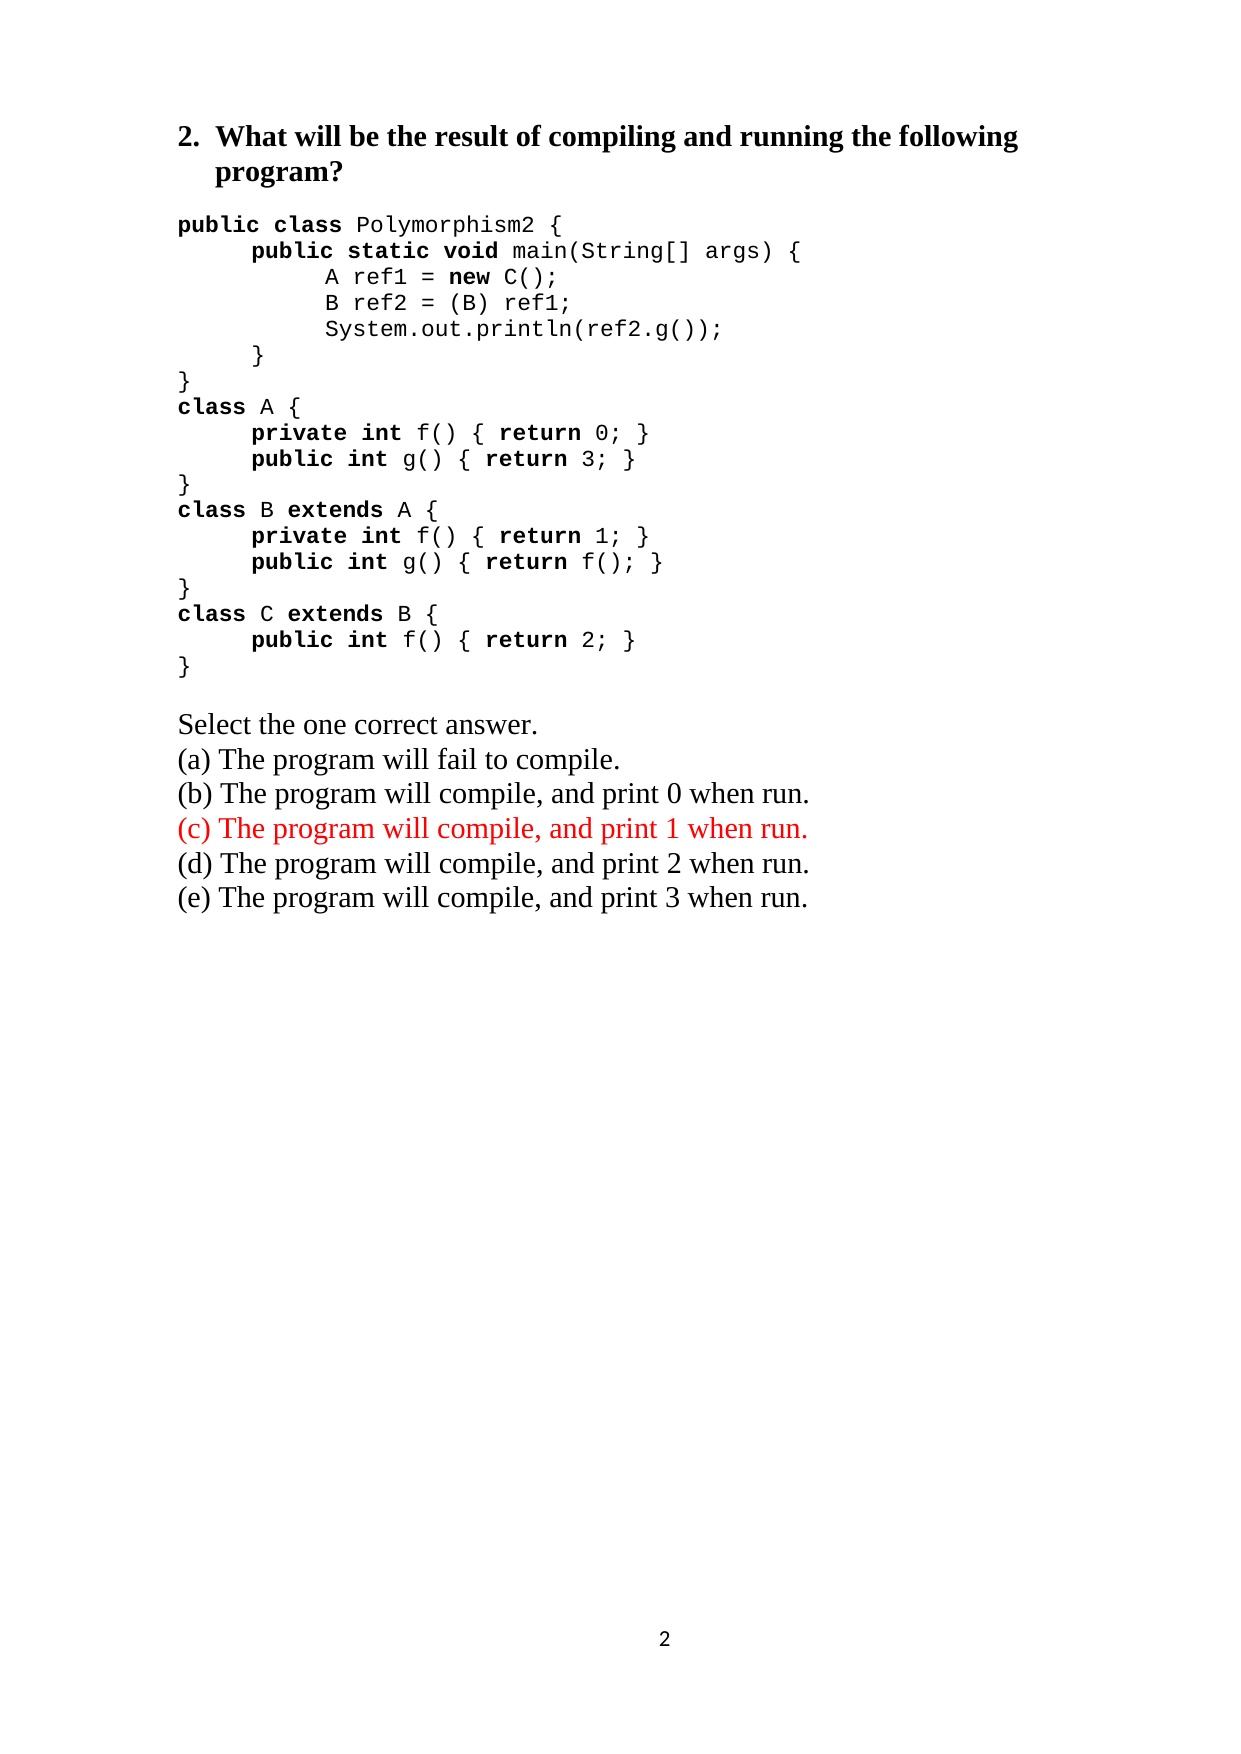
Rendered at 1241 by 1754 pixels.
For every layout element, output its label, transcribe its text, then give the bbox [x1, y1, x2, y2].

text (d) The program will compile, and print 2 when run. [177, 845, 1152, 880]
text (e) The program will compile, and print 3 when run. [177, 880, 1152, 914]
list What will be the result of compiling and running the following program? [177, 118, 1152, 187]
text public int f() { return 2; } [177, 628, 1152, 654]
text } [177, 369, 1152, 395]
text (a) The program will fail to compile. [177, 741, 1152, 776]
text private int f() { return 1; } [177, 525, 1152, 551]
text System.out.println(ref2.g()); [177, 317, 1152, 343]
text public static void main(String[] args) { [177, 239, 1152, 265]
text Select the one correct answer. [177, 706, 1152, 741]
text (c) The program will compile, and print 1 when run. [177, 810, 1152, 845]
text } [177, 343, 1152, 369]
text } [177, 577, 1152, 602]
text B ref2 = (B) ref1; [177, 291, 1152, 317]
text } [177, 654, 1152, 680]
text class A { [177, 395, 1152, 421]
text } [177, 473, 1152, 499]
text class C extends B { [177, 602, 1152, 628]
text public int g() { return 3; } [177, 447, 1152, 473]
text public int g() { return f(); } [177, 551, 1152, 577]
text (b) The program will compile, and print 0 when run. [177, 776, 1152, 810]
text private int f() { return 0; } [177, 421, 1152, 447]
text class B extends A { [177, 499, 1152, 525]
text A ref1 = new C(); [177, 265, 1152, 291]
text public class Polymorphism2 { [177, 213, 1152, 239]
